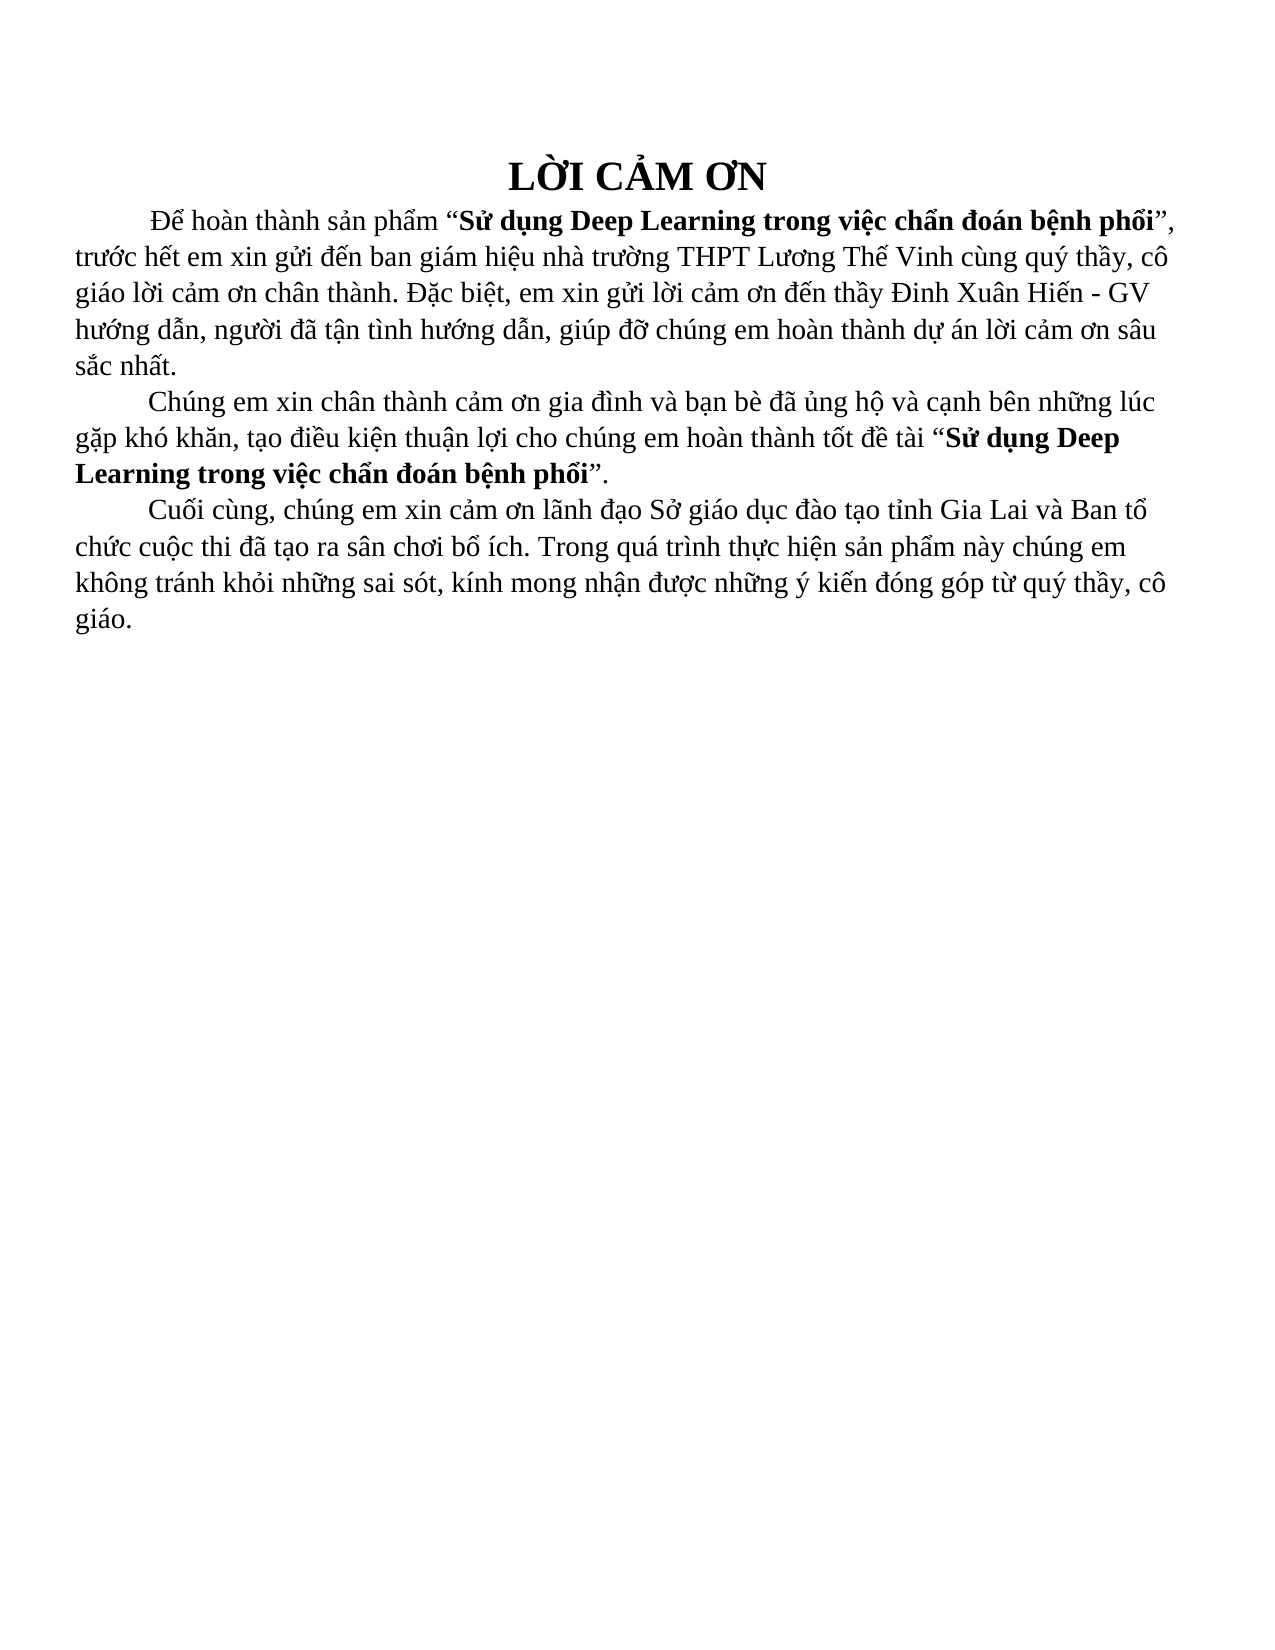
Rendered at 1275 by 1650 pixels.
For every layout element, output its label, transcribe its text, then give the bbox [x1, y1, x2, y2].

subtitle LỜI CẢM ƠN [75, 152, 1200, 199]
text Để hoàn thành sản phẩm “Sử dụng Deep Learning trong việc chẩn đoán bệnh phổi”, trước hết em xin gửi đến ban giám hiệu nhà trường THPT Lương Thế Vinh cùng quý thầy, cô giáo lời cảm ơn chân thành. Đặc biệt, em xin gửi lời cảm ơn đến thầy Đinh Xuân Hiến - GV hướng dẫn, người đã tận tình hướng dẫn, giúp đỡ chúng em hoàn thành dự án lời cảm ơn sâu sắc nhất. Chúng em xin chân thành cảm ơn gia đình và bạn bè đã ủng hộ và cạnh bên những lúc gặp khó khăn, tạo điều kiện thuận lợi cho chúng em hoàn thành tốt đề tài “Sử dụng Deep Learning trong việc chẩn đoán bệnh phổi”. Cuối cùng, chúng em xin cảm ơn lãnh đạo Sở giáo dục đào tạo tỉnh Gia Lai và Ban tổ chức cuộc thi đã tạo ra sân chơi bổ ích. Trong quá trình thực hiện sản phẩm này chúng em không tránh khỏi những sai sót, kính mong nhận được những ý kiến đóng góp từ quý thầy, cô giáo. [75, 203, 1200, 634]
